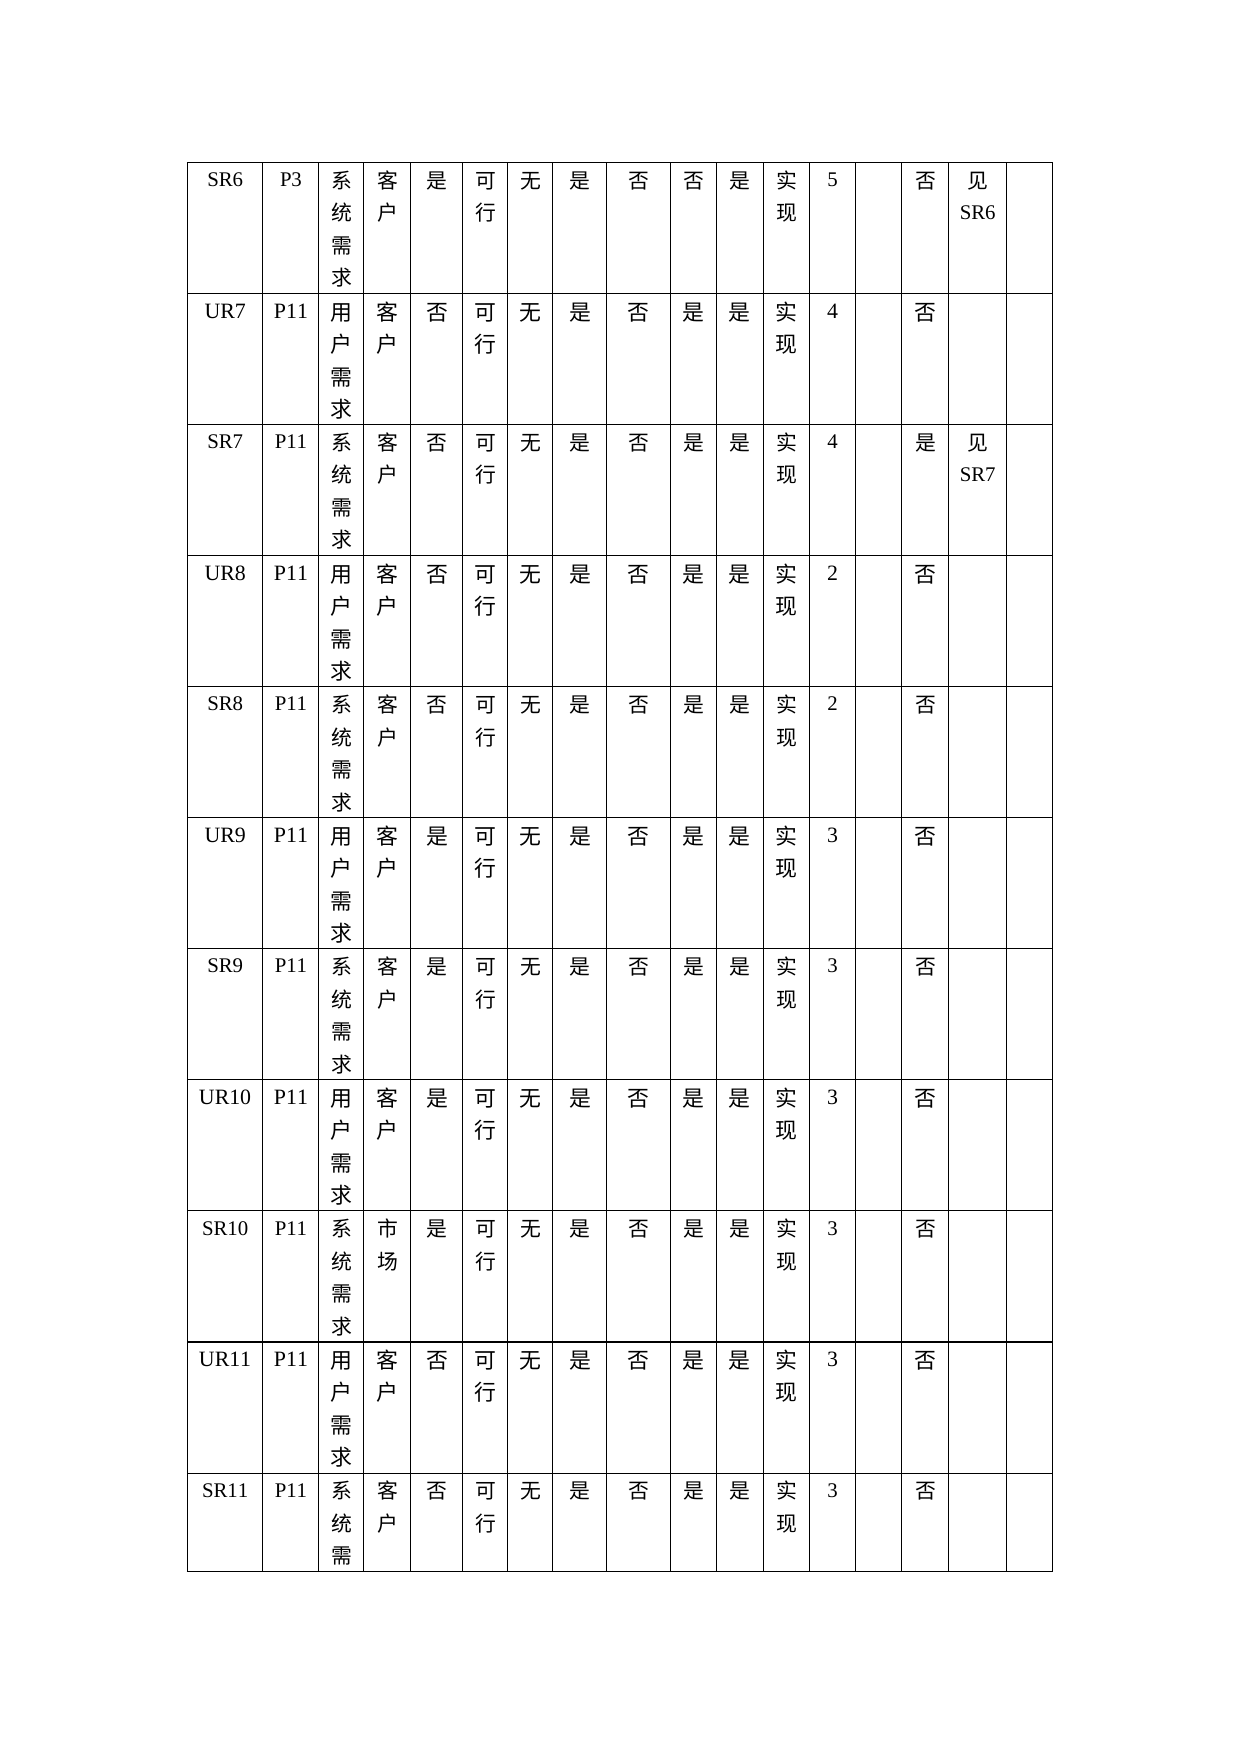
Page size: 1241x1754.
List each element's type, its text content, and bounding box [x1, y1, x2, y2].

table_cell 系统需求 [319, 949, 363, 1079]
table_cell P11 [263, 1080, 318, 1210]
table_cell 是 [671, 687, 716, 817]
table_cell 是 [671, 294, 716, 424]
table_cell 3 [810, 1343, 855, 1472]
table_cell 是 [553, 818, 606, 948]
table_cell 否 [902, 687, 948, 817]
table_cell 是 [411, 949, 462, 1079]
table_cell 4 [810, 425, 855, 555]
table_cell P11 [263, 818, 318, 948]
table_cell 实现 [764, 294, 809, 424]
table_cell SR10 [188, 1211, 262, 1341]
table_cell 实现 [764, 163, 809, 293]
table_cell 否 [902, 163, 948, 293]
table_cell 可行 [463, 687, 507, 817]
table_cell 是 [671, 1080, 716, 1210]
table_cell P11 [263, 425, 318, 555]
table_cell 系统需求 [319, 425, 363, 555]
table_cell 用户需求 [319, 1343, 363, 1472]
table_cell 可行 [463, 818, 507, 948]
table_cell 否 [671, 163, 716, 293]
table_cell 是 [411, 163, 462, 293]
table_cell 客户 [364, 1343, 410, 1472]
table_cell 系统需求 [319, 1474, 363, 1571]
table_cell 可行 [463, 294, 507, 424]
table_cell 是 [717, 294, 763, 424]
table_cell [1007, 425, 1052, 555]
table_cell 可行 [463, 425, 507, 555]
table_cell 是 [717, 687, 763, 817]
table_cell 否 [902, 294, 948, 424]
table_cell 否 [902, 1080, 948, 1210]
table_cell [949, 1080, 1006, 1210]
table_cell 实现 [764, 1080, 809, 1210]
table_cell [856, 1343, 901, 1472]
table_cell 可行 [463, 949, 507, 1079]
table_cell P11 [263, 1474, 318, 1571]
table_cell 见SR6 [949, 163, 1006, 293]
table_cell P3 [263, 163, 318, 293]
table_cell 无 [508, 1211, 552, 1341]
table_cell [1007, 1343, 1052, 1472]
table_cell 可行 [463, 163, 507, 293]
table_cell 系统需求 [319, 163, 363, 293]
table_cell 是 [717, 1474, 763, 1571]
table_cell 是 [717, 1211, 763, 1341]
table_cell 否 [902, 818, 948, 948]
table_cell 可行 [463, 1211, 507, 1341]
table_cell 实现 [764, 1343, 809, 1472]
table_cell [856, 294, 901, 424]
table_cell [949, 1343, 1006, 1472]
table_cell 是 [671, 556, 716, 686]
table_cell UR10 [188, 1080, 262, 1210]
table_cell 是 [717, 556, 763, 686]
table_cell 客户 [364, 163, 410, 293]
table_cell [1007, 1080, 1052, 1210]
table_cell 用户需求 [319, 1080, 363, 1210]
table_cell [949, 687, 1006, 817]
table_cell 用户需求 [319, 818, 363, 948]
table_cell 是 [717, 1343, 763, 1472]
table_cell 客户 [364, 1080, 410, 1210]
table_cell 是 [717, 1080, 763, 1210]
table_cell 是 [717, 163, 763, 293]
table_cell 是 [671, 1211, 716, 1341]
table_cell 4 [810, 294, 855, 424]
table_cell [856, 1080, 901, 1210]
table_cell [1007, 1211, 1052, 1341]
table_cell 是 [553, 1474, 606, 1571]
table_cell 系统需求 [319, 1211, 363, 1341]
table_cell 是 [553, 556, 606, 686]
table_cell 无 [508, 425, 552, 555]
table_cell 否 [411, 1474, 462, 1571]
table_cell P11 [263, 687, 318, 817]
table_cell 可行 [463, 556, 507, 686]
table_cell 无 [508, 1343, 552, 1472]
table_cell 2 [810, 556, 855, 686]
table_cell [856, 687, 901, 817]
table_cell 客户 [364, 425, 410, 555]
table_cell 否 [411, 1343, 462, 1472]
table_cell [1007, 556, 1052, 686]
table_cell 是 [717, 949, 763, 1079]
table_cell 否 [902, 1211, 948, 1341]
table_cell 否 [607, 163, 670, 293]
table_cell 否 [411, 425, 462, 555]
table_cell 否 [411, 687, 462, 817]
table_cell P11 [263, 949, 318, 1079]
table_cell 是 [671, 1343, 716, 1472]
table_cell 客户 [364, 1474, 410, 1571]
table_cell 是 [411, 1080, 462, 1210]
table_cell [1007, 949, 1052, 1079]
table_cell 实现 [764, 949, 809, 1079]
table_cell 客户 [364, 687, 410, 817]
table_cell 5 [810, 163, 855, 293]
table_cell 否 [607, 1343, 670, 1472]
table_cell 无 [508, 818, 552, 948]
table_cell [856, 556, 901, 686]
table_cell [1007, 294, 1052, 424]
table_cell 是 [411, 818, 462, 948]
table_cell 客户 [364, 556, 410, 686]
table_cell [856, 1211, 901, 1341]
table_cell SR11 [188, 1474, 262, 1571]
table_cell [949, 1211, 1006, 1341]
table_cell 3 [810, 1474, 855, 1571]
table_cell 可行 [463, 1080, 507, 1210]
table_cell P11 [263, 294, 318, 424]
table_cell 是 [717, 425, 763, 555]
table_cell 是 [411, 1211, 462, 1341]
table_cell 是 [671, 818, 716, 948]
table_cell 3 [810, 1080, 855, 1210]
table_cell 否 [902, 949, 948, 1079]
table_cell 否 [607, 425, 670, 555]
table_cell 是 [671, 425, 716, 555]
table_cell 实现 [764, 1474, 809, 1571]
table_cell SR9 [188, 949, 262, 1079]
table_cell 否 [607, 1211, 670, 1341]
table_cell 实现 [764, 687, 809, 817]
table_cell 否 [902, 1474, 948, 1571]
table_cell 用户需求 [319, 556, 363, 686]
table_cell 无 [508, 1474, 552, 1571]
table_cell [856, 818, 901, 948]
table_cell 是 [553, 949, 606, 1079]
table_cell [1007, 687, 1052, 817]
table_cell SR6 [188, 163, 262, 293]
table_cell [856, 1474, 901, 1571]
table_cell [949, 1474, 1006, 1571]
table_cell 否 [607, 949, 670, 1079]
table_cell 否 [607, 818, 670, 948]
table_cell 是 [671, 1474, 716, 1571]
table_cell 是 [553, 425, 606, 555]
table_cell 无 [508, 294, 552, 424]
table_cell 否 [607, 1080, 670, 1210]
table_cell 是 [553, 1211, 606, 1341]
table_cell 客户 [364, 294, 410, 424]
table_cell 是 [717, 818, 763, 948]
table_cell 无 [508, 556, 552, 686]
table_cell 市场 [364, 1211, 410, 1341]
table_cell [856, 949, 901, 1079]
table_cell 是 [671, 949, 716, 1079]
table_cell UR7 [188, 294, 262, 424]
table_cell 无 [508, 949, 552, 1079]
table_cell [1007, 1474, 1052, 1571]
table_cell [1007, 163, 1052, 293]
table_cell [949, 949, 1006, 1079]
table_cell [856, 163, 901, 293]
table_cell [949, 818, 1006, 948]
table_cell P11 [263, 556, 318, 686]
table_cell 见SR7 [949, 425, 1006, 555]
table_cell 可行 [463, 1343, 507, 1472]
table_cell 2 [810, 687, 855, 817]
table_cell 否 [607, 687, 670, 817]
table_cell P11 [263, 1211, 318, 1341]
table_cell 是 [553, 163, 606, 293]
table_cell 否 [607, 1474, 670, 1571]
table_cell 实现 [764, 1211, 809, 1341]
table_cell 实现 [764, 556, 809, 686]
table_cell 是 [553, 294, 606, 424]
table_cell UR11 [188, 1343, 262, 1472]
table_cell UR9 [188, 818, 262, 948]
table_cell 客户 [364, 818, 410, 948]
table_cell 是 [553, 1080, 606, 1210]
table_cell [1007, 818, 1052, 948]
table_cell 用户需求 [319, 294, 363, 424]
table_cell 客户 [364, 949, 410, 1079]
table_cell UR8 [188, 556, 262, 686]
table_cell 是 [553, 687, 606, 817]
table_cell 无 [508, 1080, 552, 1210]
table_cell [856, 425, 901, 555]
table_cell 否 [607, 294, 670, 424]
table_cell [949, 294, 1006, 424]
table_cell 否 [902, 1343, 948, 1472]
table_cell SR7 [188, 425, 262, 555]
table_cell P11 [263, 1343, 318, 1472]
table_cell 是 [553, 1343, 606, 1472]
table_cell 实现 [764, 425, 809, 555]
table_cell [949, 556, 1006, 686]
table_cell 否 [411, 294, 462, 424]
table_cell 3 [810, 818, 855, 948]
table_cell 否 [607, 556, 670, 686]
table_cell 无 [508, 687, 552, 817]
table_cell 系统需求 [319, 687, 363, 817]
table_cell 否 [902, 556, 948, 686]
table_cell 无 [508, 163, 552, 293]
table_cell 实现 [764, 818, 809, 948]
table_cell 3 [810, 1211, 855, 1341]
table_cell 可行 [463, 1474, 507, 1571]
table_cell SR8 [188, 687, 262, 817]
table_cell 是 [902, 425, 948, 555]
table_cell 否 [411, 556, 462, 686]
table_cell 3 [810, 949, 855, 1079]
